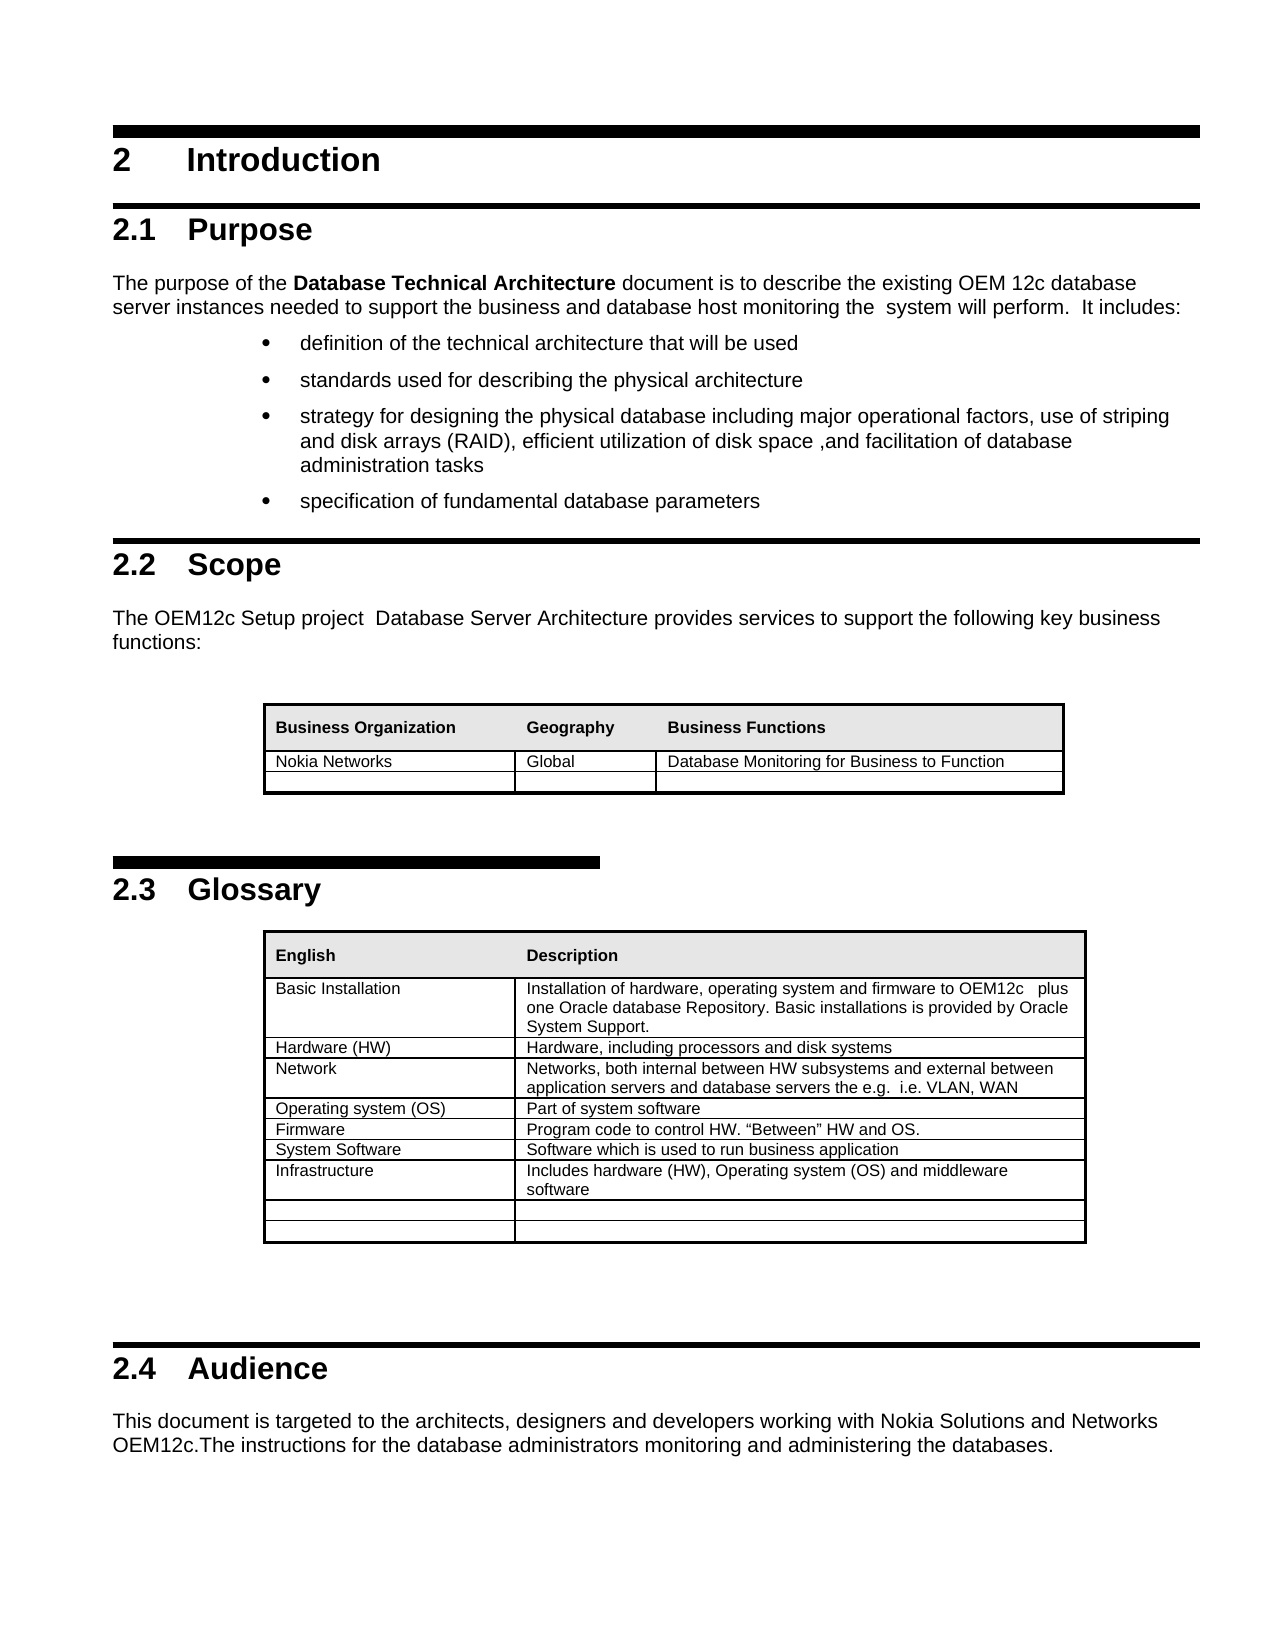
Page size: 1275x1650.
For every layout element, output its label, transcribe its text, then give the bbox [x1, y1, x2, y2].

table_header Geography [515, 706, 656, 750]
text definition of the technical architecture that will be used [262, 331, 1200, 355]
text The purpose of the Database Technical Architecture document is to describe the existing OEM 12c database server instances needed to support the business and database host monitoring the system will perform. It includes: [112, 271, 1200, 319]
table_cell Basic Installation [266, 979, 514, 1036]
table_cell Installation of hardware, operating system and firmware to OEM12c plus one Oracle database Repository. Basic installations is provided by Oracle System Support. [516, 979, 1084, 1036]
table_cell Includes hardware (HW), Operating system (OS) and middleware software [516, 1161, 1084, 1199]
table_cell [516, 1201, 1084, 1220]
table_cell [266, 1201, 514, 1220]
table_header Business Functions [656, 706, 1062, 750]
table_cell [516, 1221, 1084, 1241]
table_cell Program code to control HW. “Between” HW and OS. [516, 1119, 1084, 1138]
subtitle Scope [112, 539, 1200, 582]
table_cell Global [516, 752, 655, 771]
text The OEM12c Setup project Database Server Architecture provides services to support the following key business functions: [112, 606, 1200, 654]
table_cell Infrastructure [266, 1161, 514, 1199]
text specification of fundamental database parameters [262, 489, 1200, 513]
table_cell [516, 772, 655, 791]
table_cell [266, 1221, 514, 1241]
text strategy for designing the physical database including major operational factors, use of striping and disk arrays (RAID), efficient utilization of disk space ,and facilitation of database administration tasks [262, 404, 1200, 476]
table_cell Hardware (HW) [266, 1038, 514, 1057]
subtitle Introduction [112, 126, 1200, 178]
table_cell Operating system (OS) [266, 1099, 514, 1118]
table_cell Networks, both internal between HW subsystems and external between application servers and database servers the e.g. i.e. VLAN, WAN [516, 1059, 1084, 1097]
table_cell [657, 772, 1062, 791]
subtitle Audience [112, 1343, 1200, 1386]
text This document is targeted to the architects, designers and developers working with Nokia Solutions and Networks OEM12c.The instructions for the database administrators monitoring and administering the databases. [112, 1409, 1200, 1457]
text standards used for describing the physical architecture [262, 368, 1200, 392]
table_cell Firmware [266, 1119, 514, 1138]
table_header English [266, 933, 515, 977]
subtitle Glossary [112, 857, 600, 906]
table_cell Nokia Networks [266, 752, 514, 771]
table_cell Database Monitoring for Business to Function [657, 752, 1062, 771]
table_cell [266, 772, 514, 791]
table_cell Software which is used to run business application [516, 1140, 1084, 1159]
table_cell System Software [266, 1140, 514, 1159]
table_header Description [515, 933, 1084, 977]
table_cell Hardware, including processors and disk systems [516, 1038, 1084, 1057]
table_cell Part of system software [516, 1099, 1084, 1118]
table_cell Network [266, 1059, 514, 1097]
table_header Business Organization [266, 706, 515, 750]
subtitle Purpose [112, 204, 1200, 247]
